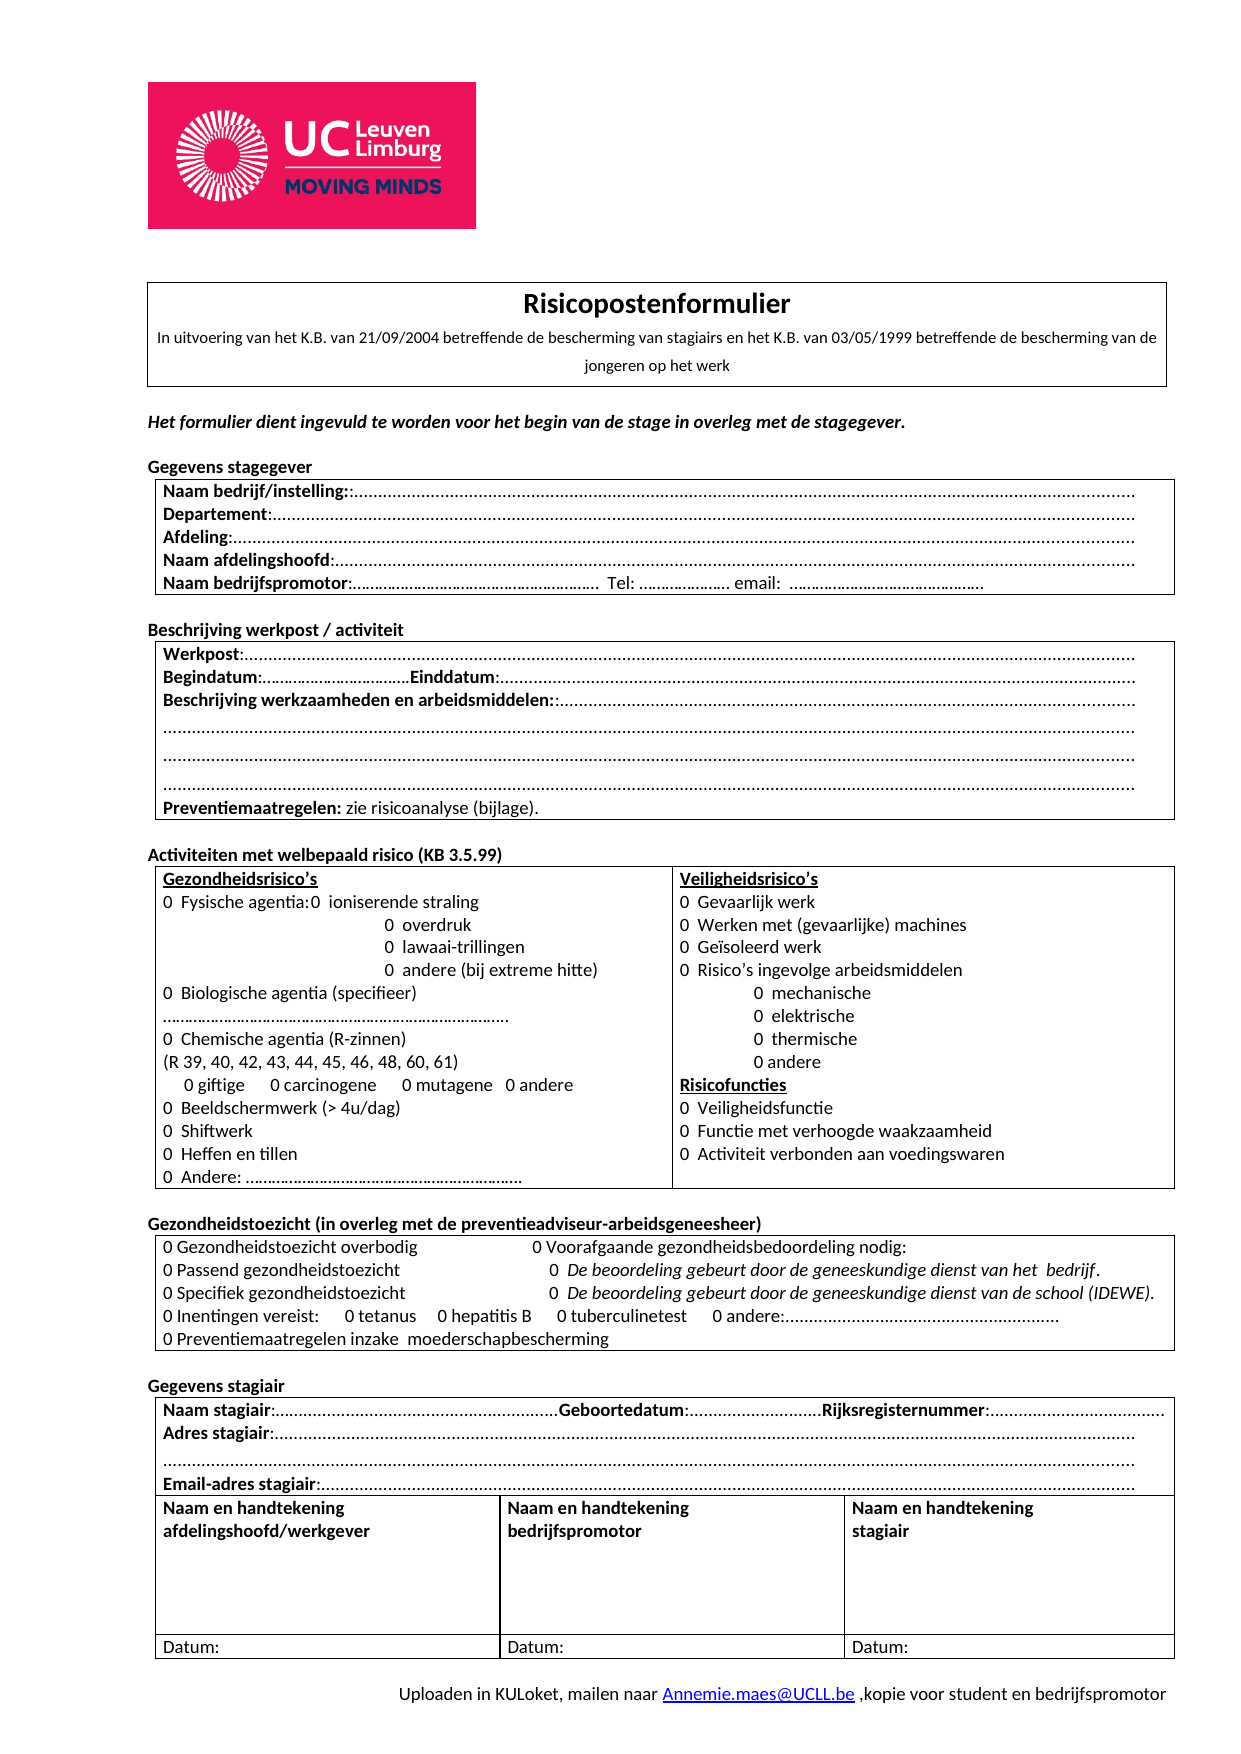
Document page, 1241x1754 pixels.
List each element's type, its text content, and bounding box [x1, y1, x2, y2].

table_header Gezondheidsrisico’s 0 Fysische agentia: 0 ioniserende straling 0 overdruk 0 lawaai-trillingen 0 andere (bij extreme hitte) 0 Biologische agentia (specifieer) …………………………………………………………………….. 0 Chemische agentia (R-zinnen) (R 39, 40, 42, 43, 44, 45, 46, 48, 60, 61) 0 giftige 0 carcinogene 0 mutagene 0 andere 0 Beeldschermwerk (> 4u/dag) 0 Shiftwerk 0 Heffen en tillen 0 Andere: ………………………………………………………. [156, 867, 672, 1188]
table_cell Naam en handtekening bedrijfspromotor [501, 1496, 844, 1634]
table_header Werkpost: Begindatum:…………………………….Einddatum: Beschrijving werkzaamheden en arbeidsmiddelen:: Preventiemaatregelen: zie risicoanalyse (bijlage). [156, 642, 1174, 819]
table_cell Naam en handtekening afdelingshoofd/werkgever [156, 1496, 499, 1634]
table_header Naam bedrijf/instelling:: Departement: Afdeling: Naam afdelingshoofd: Naam bedrijfspromotor:………………………………………………… Tel: ………………… email: ……………………………………… [156, 480, 1174, 594]
text Gezondheidstoezicht (in overleg met de preventieadviseur-arbeidsgeneesheer) [148, 1212, 1166, 1235]
text Het formulier dient ingevuld te worden voor het begin van de stage in overleg met de stagegever. [148, 410, 1166, 433]
text Beschrijving werkpost / activiteit [148, 618, 1166, 641]
text Uploaden in KULoket, mailen naar Annemie.maes@UCLL.be ,kopie voor student en bedrijfspromotor [148, 1659, 1166, 1705]
text Gegevens stagegever [148, 456, 1166, 478]
table_cell Naam en handtekening stagiair [845, 1496, 1174, 1634]
text In uitvoering van het K.B. van 21/09/2004 betreffende de bescherming van stagiairs en het K.B. van 03/05/1999 betreffende de bescherming van de jongeren op het werk [148, 324, 1166, 386]
text Activiteiten met welbepaald risico (KB 3.5.99) [148, 843, 1166, 866]
picture [148, 82, 477, 229]
table_cell Datum: [156, 1635, 499, 1658]
table_cell Datum: [845, 1635, 1174, 1658]
table_header Naam stagiair:….........................................................Geboortedatum:............................Rijksregisternummer:..................................... Adres stagiair: Email-adres stagiair: [156, 1398, 1174, 1495]
table_header Veiligheidsrisico’s 0 Gevaarlijk werk 0 Werken met (gevaarlijke) machines 0 Geïsoleerd werk 0 Risico’s ingevolge arbeidsmiddelen 0 mechanische 0 elektrische 0 thermische 0 andere Risicofuncties 0 Veiligheidsfunctie 0 Functie met verhoogde waakzaamheid 0 Activiteit verbonden aan voedingswaren [673, 867, 1174, 1188]
text Gegevens stagiair [148, 1374, 1166, 1397]
text Risicopostenformulier [148, 283, 1166, 324]
table_cell Datum: [501, 1635, 844, 1658]
table_header 0 Gezondheidstoezicht overbodig 0 Voorafgaande gezondheidsbedoordeling nodig: 0 Passend gezondheidstoezicht 0 De beoordeling gebeurt door de geneeskundige dienst van het bedrijf. 0 Specifiek gezondheidstoezicht 0 De beoordeling gebeurt door de geneeskundige dienst van de school (IDEWE). 0 Inentingen vereist: 0 tetanus 0 hepatitis B 0 tuberculinetest 0 andere:.......................................................... 0 Preventiemaatregelen inzake moederschapbescherming [156, 1236, 1174, 1350]
